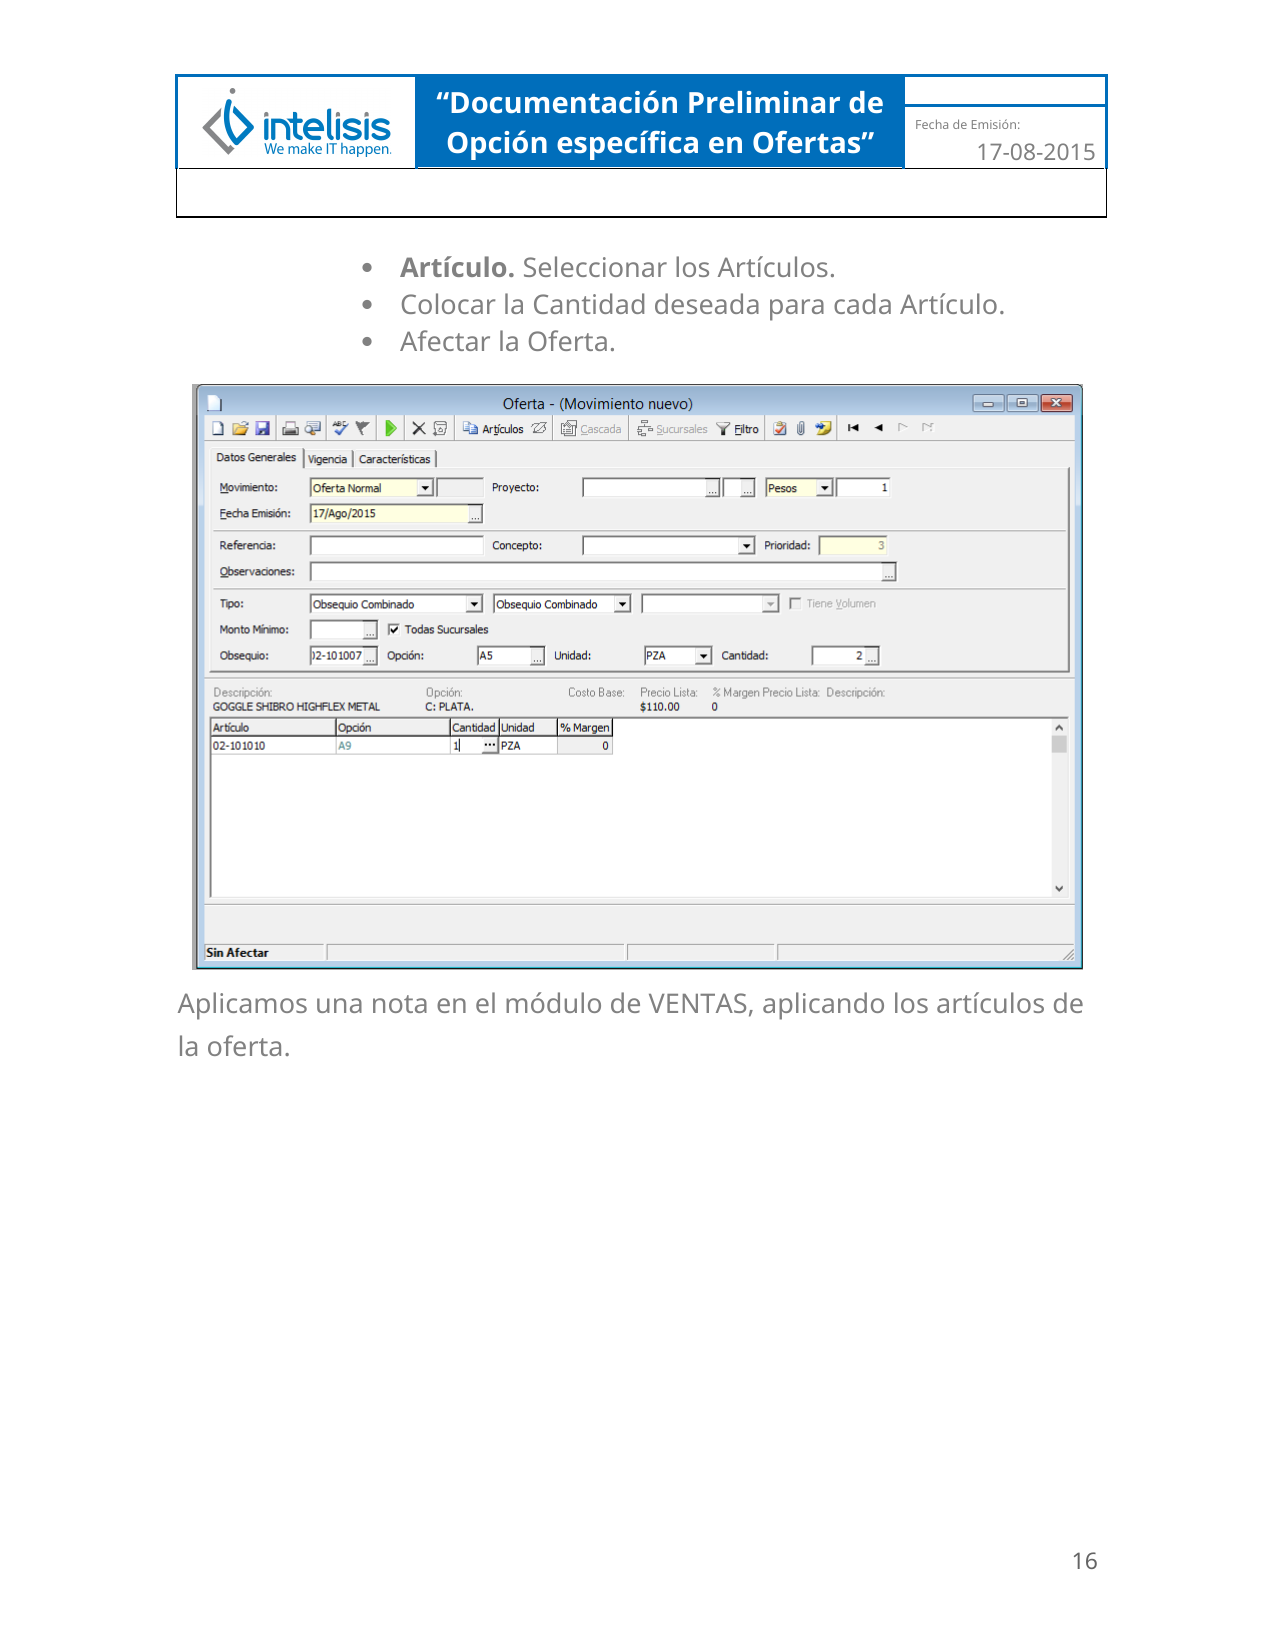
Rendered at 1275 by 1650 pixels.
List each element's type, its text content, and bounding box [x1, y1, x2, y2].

picture [192, 384, 1083, 970]
list Colocar la Cantidad deseada para cada Artículo. [362, 286, 1098, 322]
list Afectar la Oferta. [362, 322, 1098, 359]
picture [202, 88, 392, 157]
text Aplicamos una nota en el módulo de VENTAS, aplicando los artículos de la oferta. [177, 984, 1098, 1064]
list Artículo. Seleccionar los Artículos. [362, 249, 1098, 286]
